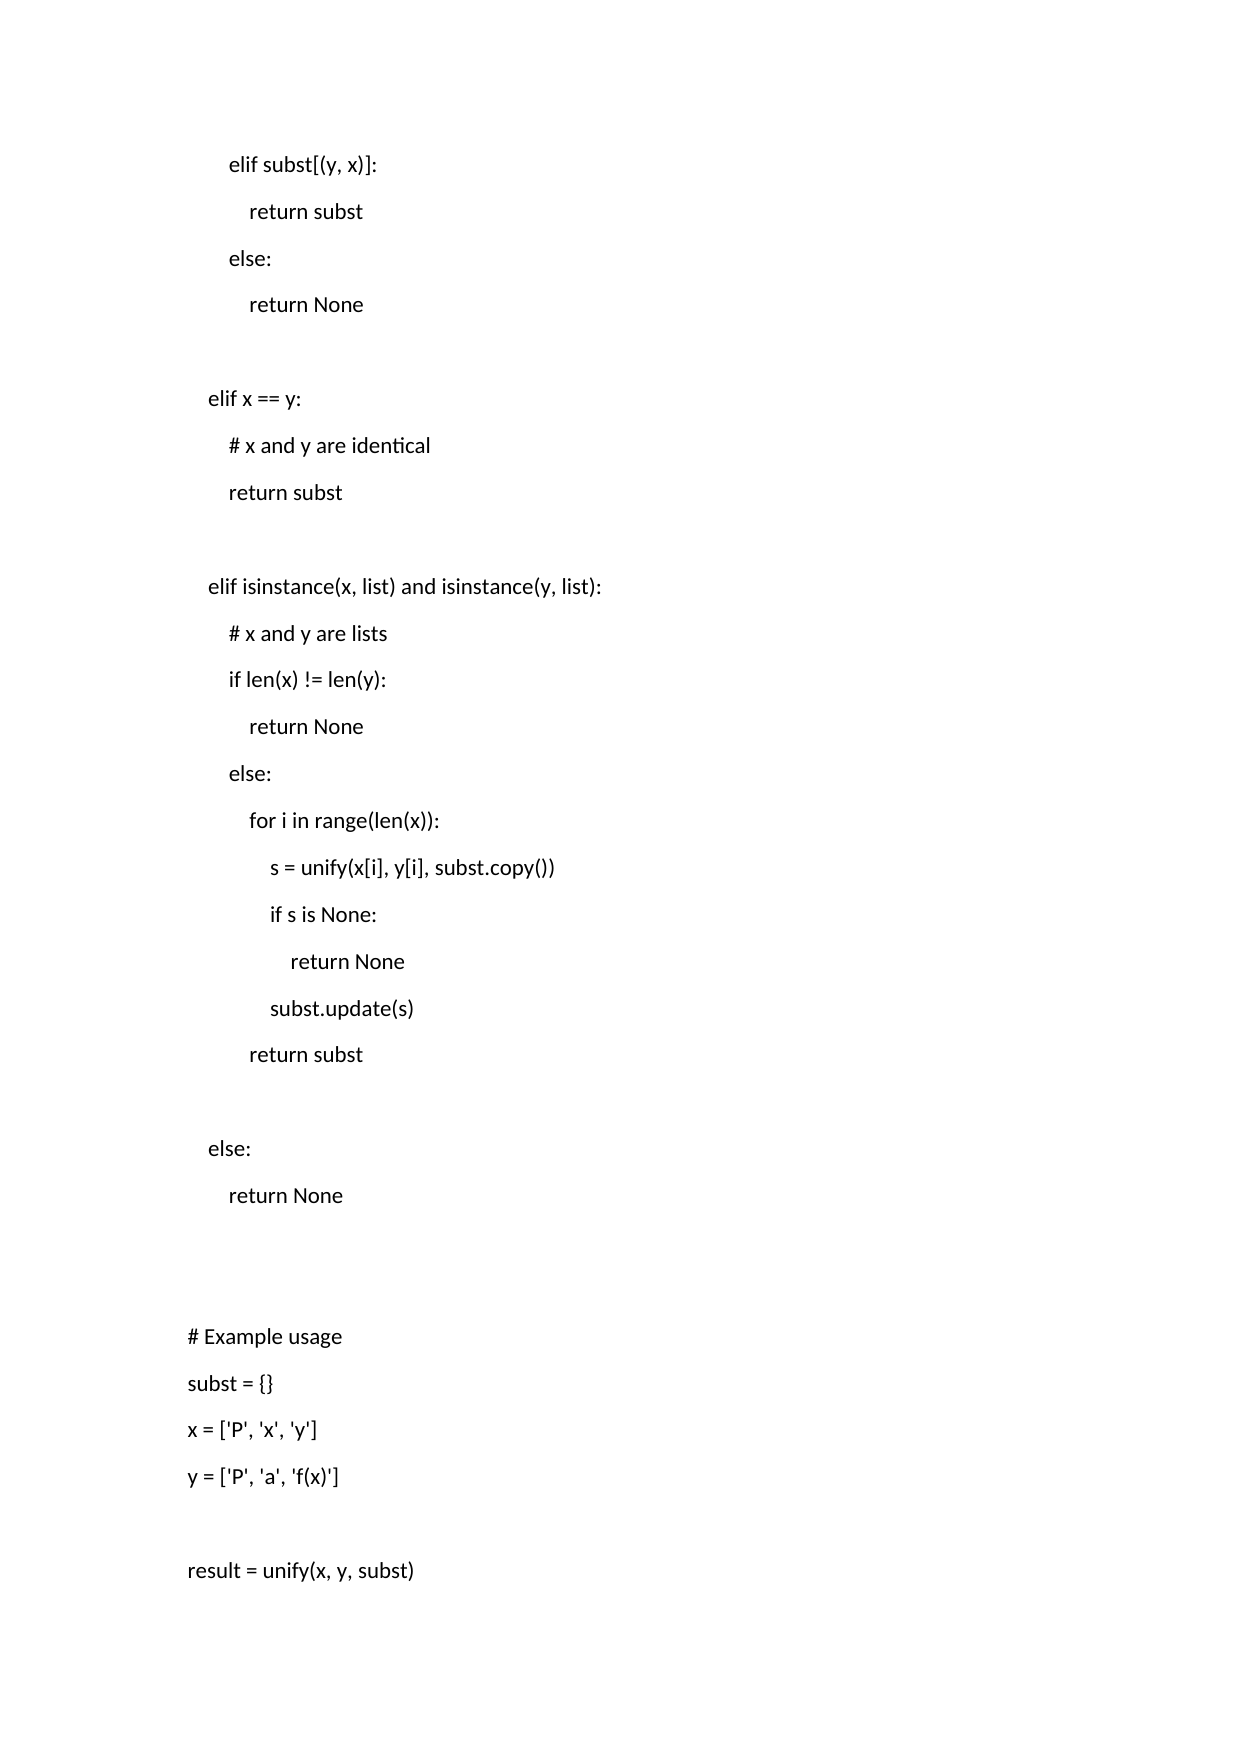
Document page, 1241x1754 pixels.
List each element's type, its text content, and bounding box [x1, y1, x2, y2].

text subst = {} [187, 1369, 1090, 1397]
text # Example usage [187, 1322, 1090, 1350]
text # x and y are identical [187, 431, 1090, 459]
text if s is None: [187, 900, 1090, 928]
text return None [187, 712, 1090, 741]
text elif isinstance(x, list) and isinstance(y, list): [187, 572, 1090, 600]
text x = ['P', 'x', 'y'] [187, 1416, 1090, 1444]
text # x and y are lists [187, 619, 1090, 647]
text elif subst[(y, x)]: [187, 150, 1090, 178]
text elif x == y: [187, 384, 1090, 412]
text return subst [187, 478, 1090, 506]
text return None [187, 291, 1090, 319]
text s = unify(x[i], y[i], subst.copy()) [187, 853, 1090, 881]
text result = unify(x, y, subst) [187, 1556, 1090, 1584]
text else: [187, 759, 1090, 787]
text else: [187, 244, 1090, 272]
text if len(x) != len(y): [187, 666, 1090, 694]
text for i in range(len(x)): [187, 806, 1090, 834]
text return subst [187, 1041, 1090, 1069]
text return None [187, 947, 1090, 975]
text else: [187, 1134, 1090, 1162]
text y = ['P', 'a', 'f(x)'] [187, 1462, 1090, 1491]
text subst.update(s) [187, 994, 1090, 1022]
text return subst [187, 197, 1090, 225]
text return None [187, 1181, 1090, 1209]
